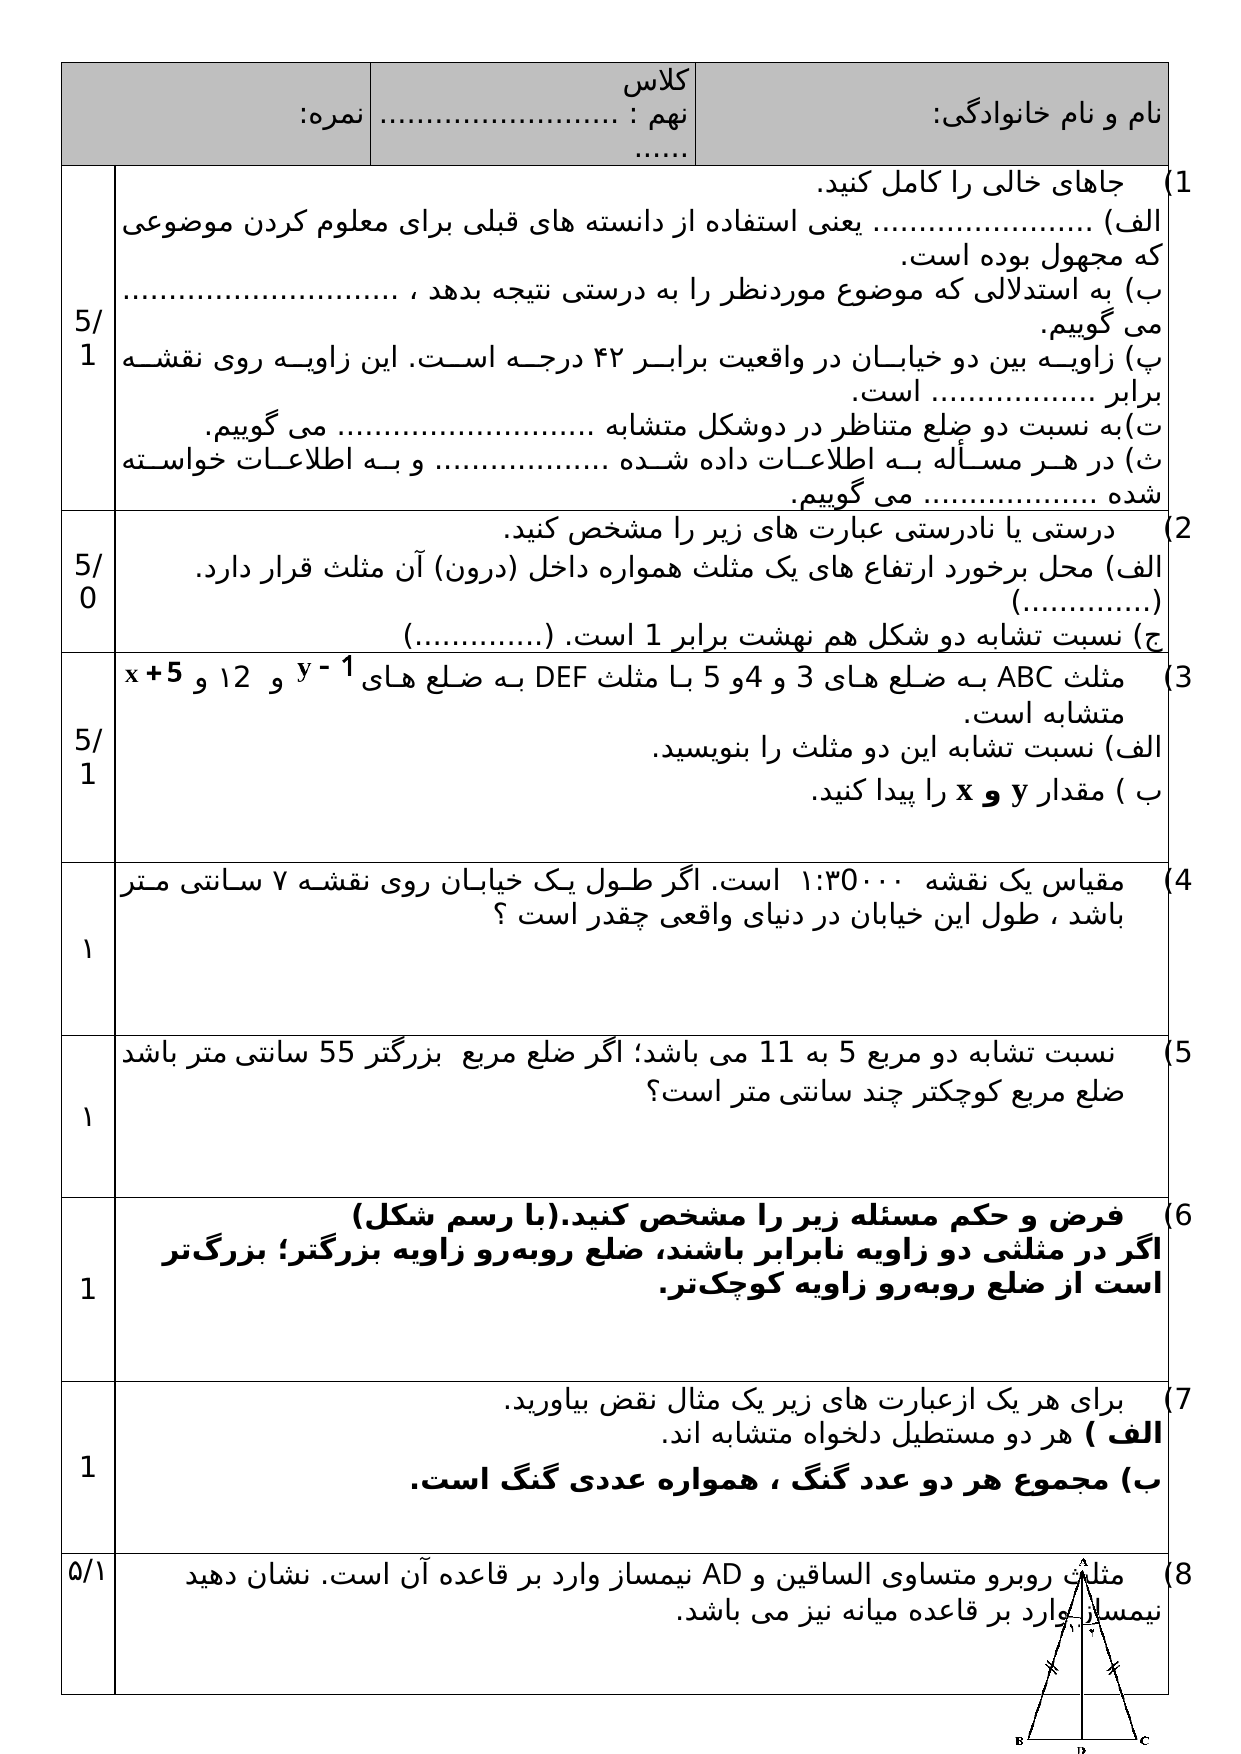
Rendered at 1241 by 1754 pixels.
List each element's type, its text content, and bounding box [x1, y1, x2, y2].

table_cell نسبت تشابه دو مربع 5 به 11 می باشد؛ اگر ضلع مربع بزرگتر 55 سانتی متر باشد ضلع مربع کوچکتر چند سانتی متر است؟ [116, 1036, 1168, 1197]
table_cell درستی یا نادرستی عبارت های زیر را مشخص کنید. الف)‌ محل برخورد ارتفاع های یک مثلث همواره داخل (درون) آن مثلث قرار دارد. ‌(..............) ج) نسبت تشابه دو شکل هم نهشت برابر 1 است. (..............) [116, 511, 1168, 652]
table_cell ۵/۱ [62, 1554, 114, 1694]
table_cell ۱ [62, 1036, 114, 1197]
table_cell مثلث ABC به ضلع های 3 و 4و 5 با مثلث DEF به ضلع های و ۱2 و متشابه است. الف) نسبت تشابه این دو مثلث را بنویسید. ب ) مقدار y و x را پیدا کنید. [116, 653, 1168, 862]
table_cell 5/0 [62, 511, 114, 652]
table_cell مثلث روبرو متساوی الساقین و AD نیمساز وارد بر قاعده آن است. نشان دهید نیمساز وارد بر قاعده میانه نیز می باشد. [116, 1554, 1005, 1694]
table_cell مقیاس یک نقشه ۱:۳0۰۰۰ است. اگر طول یک خیابان روی نقشه ۷ سانتی متر باشد ، طول این خیابان در دنیای واقعی چقدر است ؟ [116, 863, 1168, 1035]
table_cell فرض و حکم مسئله زیر را مشخص کنید.(با رسم شکل) اگر در مثلثی دو زاویه نابرابر باشند، ضلع روبه‌رو زاویه بزرگتر؛ بزرگ‌تر است از ضلع روبه‌رو زاویه کوچک‌تر. [116, 1198, 1168, 1381]
table_header کلاس نهم : ................................ [371, 63, 695, 165]
table_header نام و نام خانوادگی: [696, 63, 1168, 165]
table_cell 5/1 [62, 653, 114, 862]
table_cell جاهای خالی را کامل کنید. الف) ........................ یعنی استفاده از دانسته های قبلی برای معلوم کردن موضوعی که مجهول بوده است. ب) ‌به استدلالی که موضوع موردنظر را به درستی نتیجه بدهد ، .............................. می گوییم. پ) زاویه بین دو خیابان در واقعیت برابر ۴۲ درجه است. این زاویه روی نقشه برابر .................. است. ت)‌به نسبت دو ضلع متناظر در دوشکل متشابه ............................ می گوییم. ث) در هر مسأله به اطلاعات داده شده ................... و به اطلاعات خواسته شده ................... می گوییم. [116, 166, 1168, 510]
table_cell ۱ [62, 863, 114, 1035]
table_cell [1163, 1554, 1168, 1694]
table_cell 5/1 [62, 166, 114, 510]
table_header نمره: [62, 63, 370, 165]
table_cell برای هر یک ازعبارت های زیر یک مثال نقض بیاورید. الف ) هر دو مستطیل دلخواه متشابه اند. ب) مجموع هر دو عدد گنگ ، همواره عددی گنگ است. [116, 1382, 1168, 1553]
table_cell 1 [62, 1198, 114, 1381]
table_cell 1 [62, 1382, 114, 1553]
